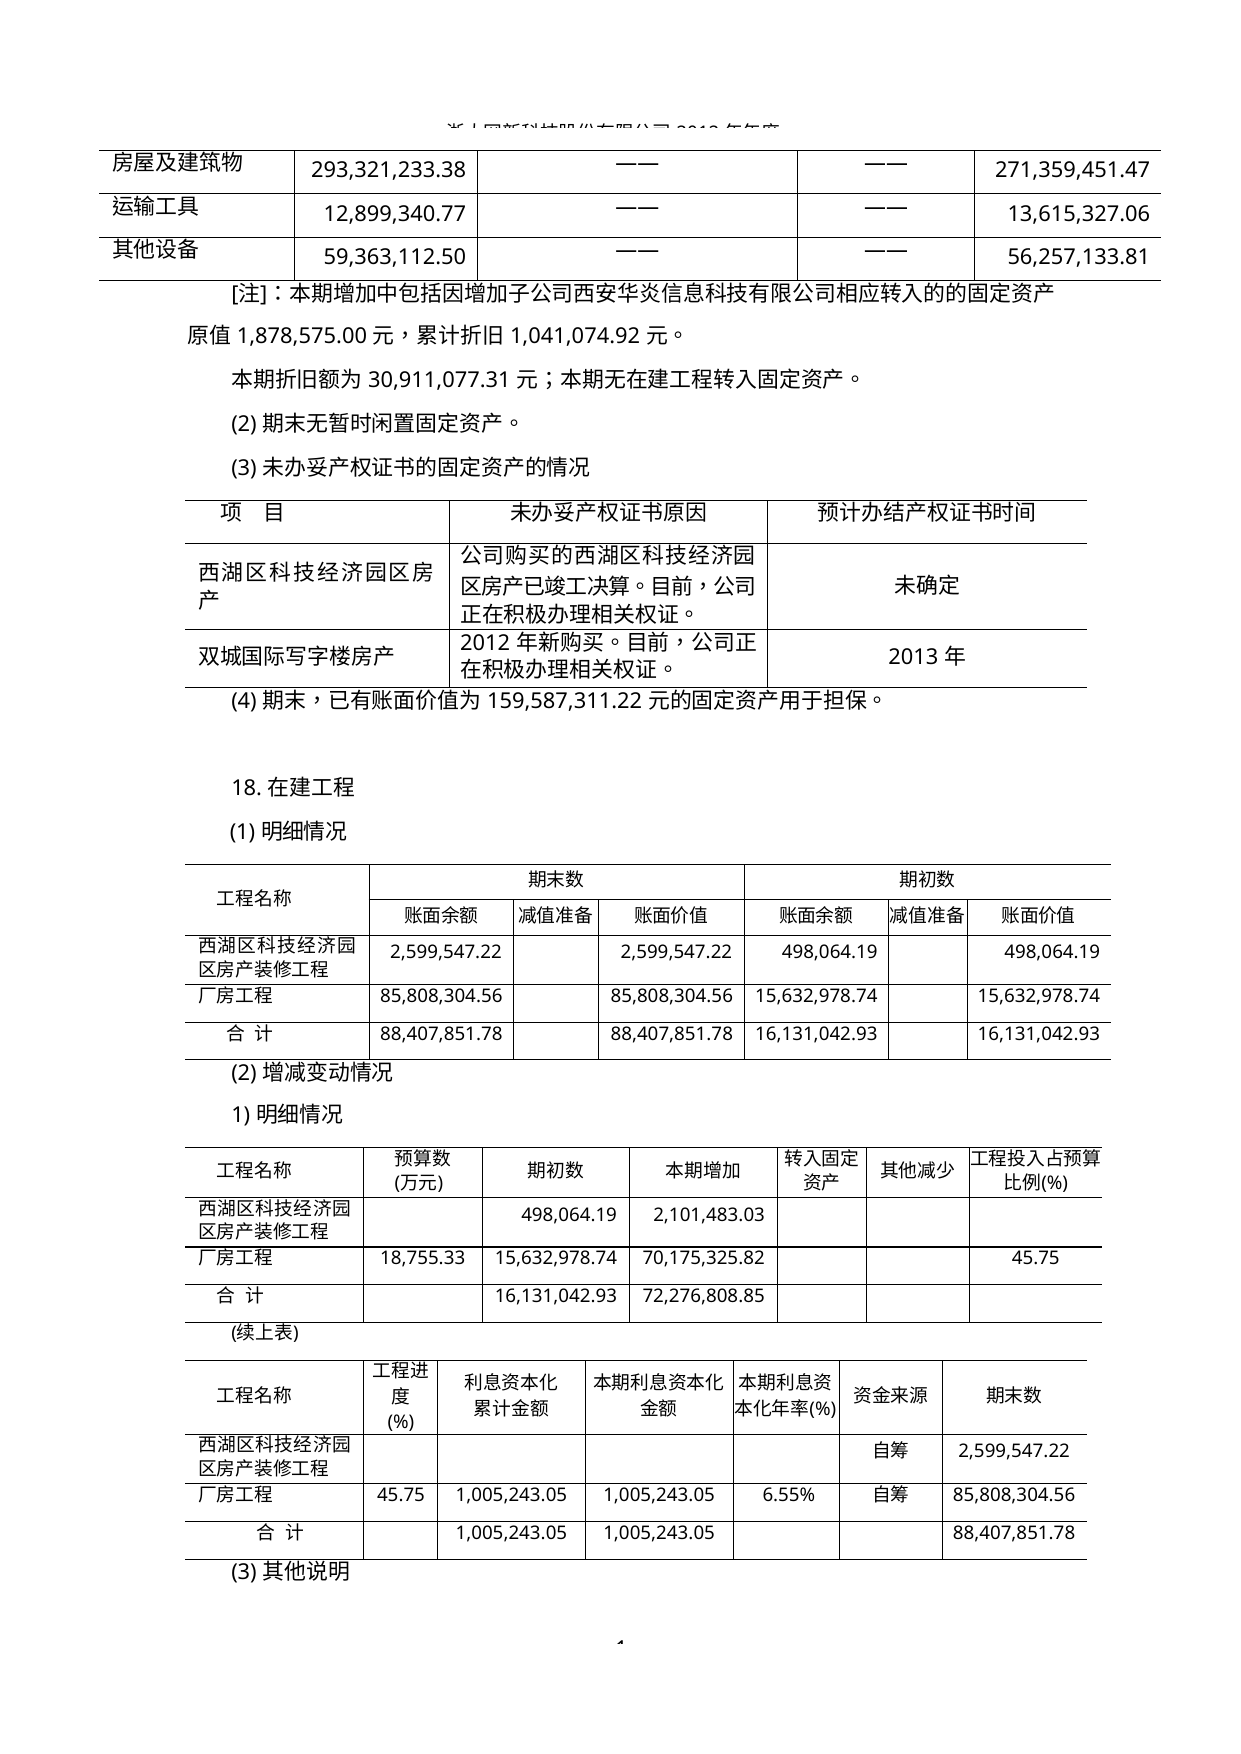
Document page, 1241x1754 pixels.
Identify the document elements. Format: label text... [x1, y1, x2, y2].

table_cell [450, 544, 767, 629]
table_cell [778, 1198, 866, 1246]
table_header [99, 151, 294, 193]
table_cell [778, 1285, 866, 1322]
text [注]：本期增加中包括因增加子公司西安华炎信息科技有限公司相应转入的的固定资产 [231, 281, 1173, 307]
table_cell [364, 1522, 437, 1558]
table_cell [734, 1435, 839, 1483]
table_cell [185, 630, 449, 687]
text (2) 增减变动情况 [231, 1060, 1173, 1085]
text (1) 明细情况 [229, 816, 1173, 846]
text (3) 未办妥产权证书的固定资产的情况 [231, 451, 1173, 481]
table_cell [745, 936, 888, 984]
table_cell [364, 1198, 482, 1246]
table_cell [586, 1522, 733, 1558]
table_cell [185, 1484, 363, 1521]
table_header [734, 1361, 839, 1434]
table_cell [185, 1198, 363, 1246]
text 本期折旧额为 30,911,077.31 元；本期无在建工程转入固定资产。 [231, 364, 1173, 394]
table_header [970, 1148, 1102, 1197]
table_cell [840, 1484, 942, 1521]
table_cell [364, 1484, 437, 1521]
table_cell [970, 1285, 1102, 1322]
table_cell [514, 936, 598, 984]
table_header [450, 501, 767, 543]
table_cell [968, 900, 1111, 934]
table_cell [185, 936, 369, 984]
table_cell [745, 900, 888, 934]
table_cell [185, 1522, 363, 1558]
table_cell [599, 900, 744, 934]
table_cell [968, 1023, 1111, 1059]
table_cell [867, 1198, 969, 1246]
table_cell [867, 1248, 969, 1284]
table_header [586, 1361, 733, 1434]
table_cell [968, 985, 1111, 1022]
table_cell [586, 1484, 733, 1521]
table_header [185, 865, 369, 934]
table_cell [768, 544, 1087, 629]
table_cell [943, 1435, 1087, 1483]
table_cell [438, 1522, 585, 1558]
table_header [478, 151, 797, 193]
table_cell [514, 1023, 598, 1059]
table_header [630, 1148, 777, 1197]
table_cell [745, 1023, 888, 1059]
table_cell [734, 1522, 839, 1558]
text 1) 明细情况 [231, 1099, 1173, 1129]
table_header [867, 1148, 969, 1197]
text (续上表) [231, 1323, 1173, 1344]
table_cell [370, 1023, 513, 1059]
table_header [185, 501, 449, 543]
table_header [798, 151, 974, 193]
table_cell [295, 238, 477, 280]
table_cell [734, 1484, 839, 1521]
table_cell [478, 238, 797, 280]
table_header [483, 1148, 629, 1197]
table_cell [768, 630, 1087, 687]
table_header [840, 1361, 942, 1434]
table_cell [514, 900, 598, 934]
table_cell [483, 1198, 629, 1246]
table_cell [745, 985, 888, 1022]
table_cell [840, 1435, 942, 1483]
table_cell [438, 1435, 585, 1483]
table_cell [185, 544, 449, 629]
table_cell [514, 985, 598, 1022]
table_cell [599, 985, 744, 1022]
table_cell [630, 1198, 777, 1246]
text 18. 在建工程 [231, 772, 1173, 802]
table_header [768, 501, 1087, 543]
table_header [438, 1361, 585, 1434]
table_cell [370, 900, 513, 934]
text (4) 期末，已有账面价值为 159,587,311.22 元的固定资产用于担保。 [231, 688, 1173, 713]
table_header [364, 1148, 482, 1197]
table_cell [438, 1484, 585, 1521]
text 原值 1,878,575.00 元，累计折旧 1,041,074.92 元。 [187, 320, 1173, 350]
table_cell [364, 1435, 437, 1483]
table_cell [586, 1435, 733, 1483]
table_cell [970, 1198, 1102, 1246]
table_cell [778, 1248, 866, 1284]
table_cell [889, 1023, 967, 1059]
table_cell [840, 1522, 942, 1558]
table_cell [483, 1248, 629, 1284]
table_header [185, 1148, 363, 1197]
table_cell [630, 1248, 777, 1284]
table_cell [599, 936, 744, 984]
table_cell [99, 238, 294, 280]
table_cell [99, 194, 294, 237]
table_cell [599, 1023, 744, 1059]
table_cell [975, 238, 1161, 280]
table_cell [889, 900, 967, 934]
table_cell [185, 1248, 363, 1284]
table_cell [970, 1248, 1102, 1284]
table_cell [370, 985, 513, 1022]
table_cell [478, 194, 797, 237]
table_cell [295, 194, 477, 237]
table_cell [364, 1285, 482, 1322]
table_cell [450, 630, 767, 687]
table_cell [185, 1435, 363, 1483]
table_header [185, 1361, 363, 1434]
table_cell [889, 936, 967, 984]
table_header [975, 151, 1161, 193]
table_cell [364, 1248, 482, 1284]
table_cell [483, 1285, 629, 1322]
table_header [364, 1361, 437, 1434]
text (2) 期末无暂时闲置固定资产。 [231, 408, 1173, 438]
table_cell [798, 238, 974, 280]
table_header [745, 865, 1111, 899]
text (3) 其他说明 [231, 1559, 1173, 1584]
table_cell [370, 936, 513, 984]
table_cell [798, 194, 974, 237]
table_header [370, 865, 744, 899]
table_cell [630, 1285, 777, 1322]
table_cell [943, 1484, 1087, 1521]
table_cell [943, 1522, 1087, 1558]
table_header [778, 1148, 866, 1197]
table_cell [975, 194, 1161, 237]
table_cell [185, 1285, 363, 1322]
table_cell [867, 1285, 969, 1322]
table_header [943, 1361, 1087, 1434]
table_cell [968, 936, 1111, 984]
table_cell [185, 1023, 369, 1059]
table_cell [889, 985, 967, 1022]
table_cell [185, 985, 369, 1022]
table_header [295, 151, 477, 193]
